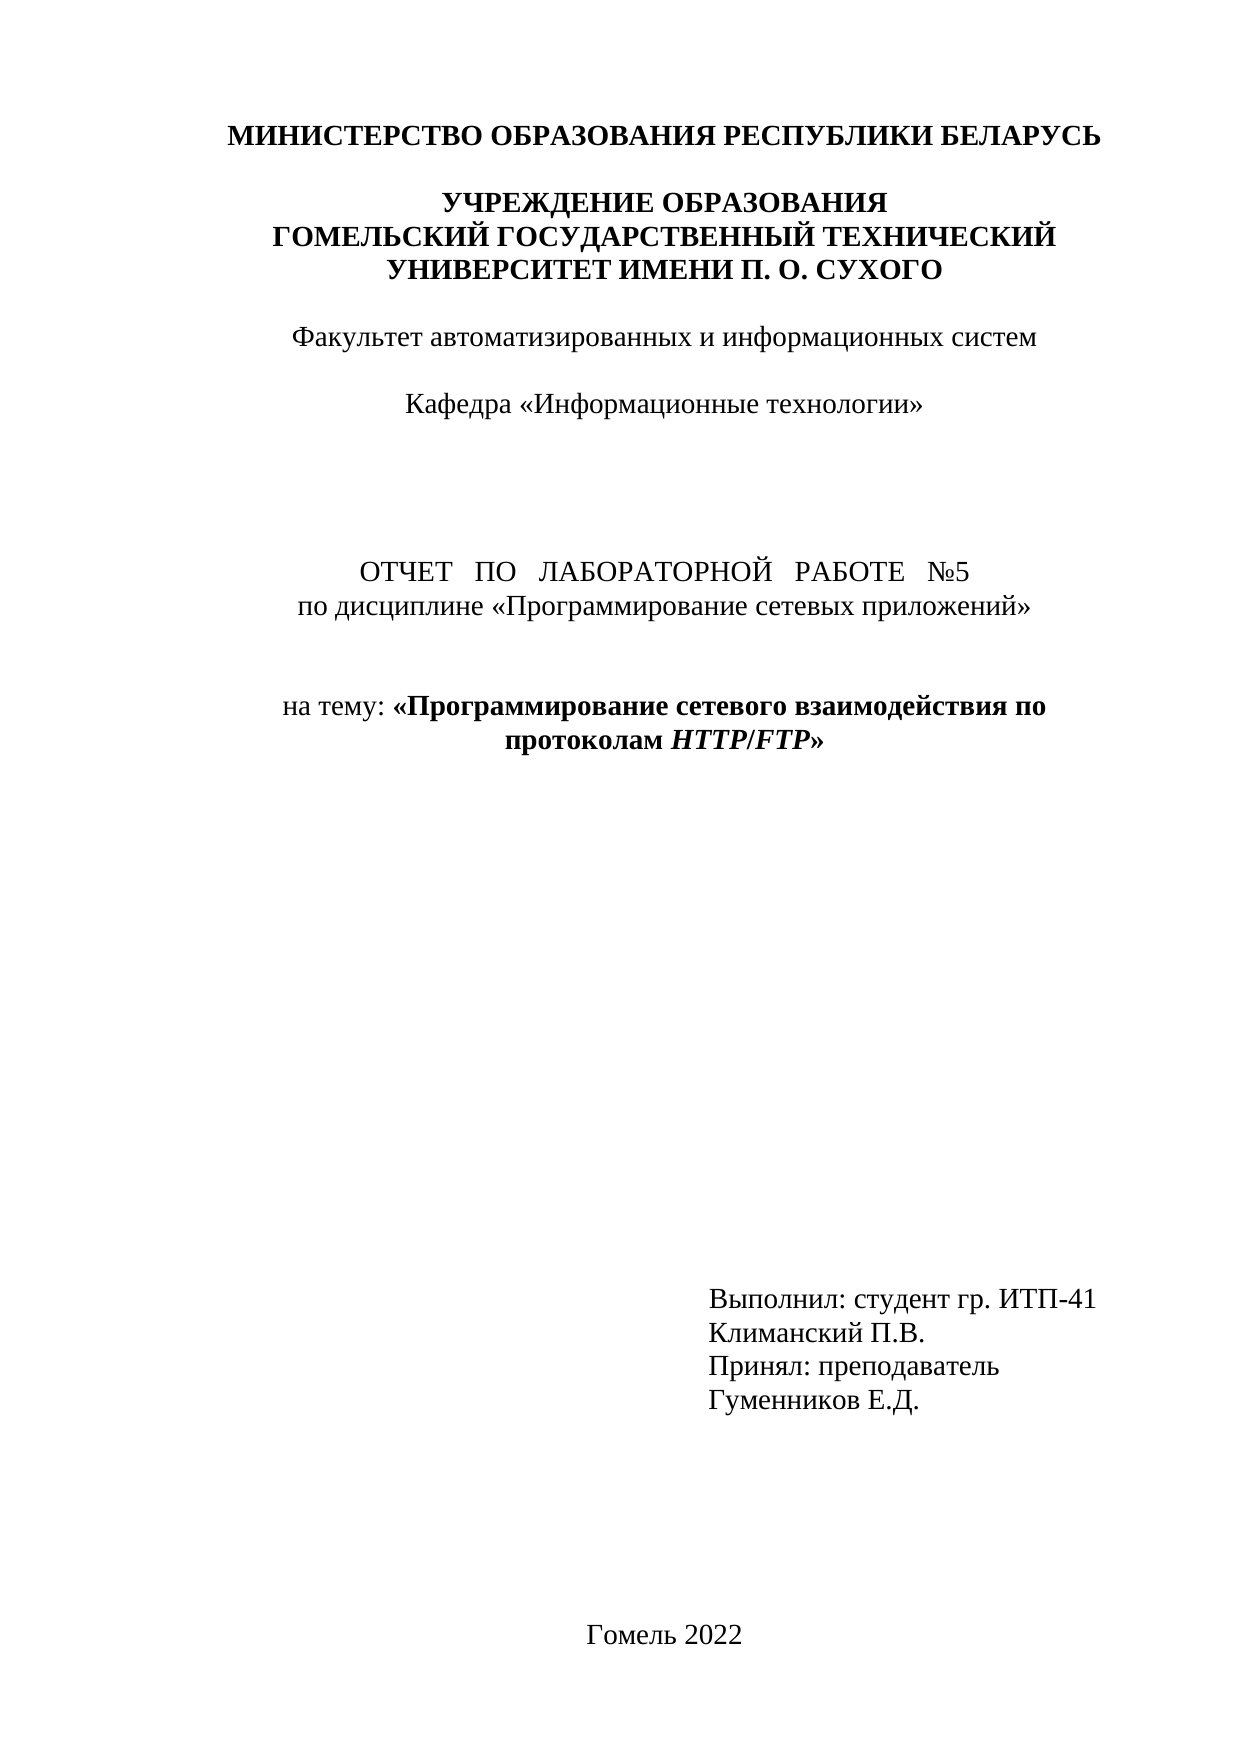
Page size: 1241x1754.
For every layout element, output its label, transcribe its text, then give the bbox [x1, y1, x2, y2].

text на тему: «Программирование сетевого взаимодействия по [177, 688, 1152, 722]
text УЧРЕЖДЕНИЕ ОБРАЗОВАНИЯ [177, 185, 1152, 219]
text Принял: преподаватель [486, 1348, 1152, 1382]
text ГОМЕЛЬСКИЙ ГОСУДАРСТВЕННЫЙ ТЕХНИЧЕСКИЙ УНИВЕРСИТЕТ ИМЕНИ П. О. СУХОГО [177, 219, 1152, 286]
text по дисциплине «Программирование сетевых приложений» [177, 588, 1152, 621]
text Кафедра «Информационные технологии» [177, 386, 1152, 420]
text Гомель 2022 [177, 1617, 1152, 1650]
text Факультет автоматизированных и информационных систем [177, 319, 1152, 353]
text Климанский П.В. [620, 1315, 1152, 1348]
text МИНИСТЕРСТВО ОБРАЗОВАНИЯ РЕСПУБЛИКИ БЕЛАРУСЬ [177, 118, 1152, 152]
text Гуменников Е.Д. [177, 1382, 1152, 1416]
text ОТЧЕТ ПО ЛАБОРАТОРНОЙ РАБОТЕ №5 [177, 554, 1152, 588]
text Выполнил: студент гр. ИТП-41 [546, 1281, 1152, 1315]
text протоколам HTTP/FTP» [177, 722, 1152, 755]
